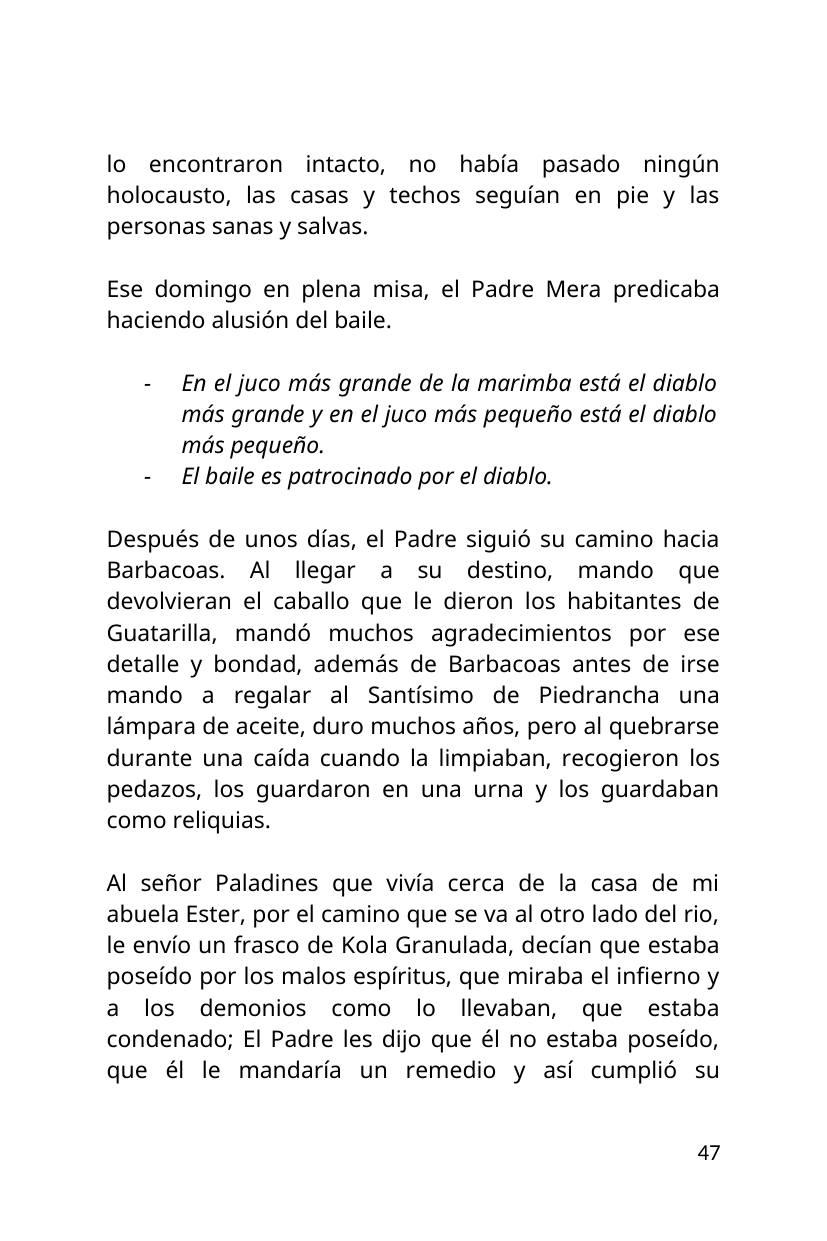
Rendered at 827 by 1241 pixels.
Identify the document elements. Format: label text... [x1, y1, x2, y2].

list En el juco más grande de la marimba está el diablo más grande y en el juco más pequeño está el diablo más pequeño. [144, 366, 720, 460]
list El baile es patrocinado por el diablo. [144, 460, 720, 491]
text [106, 866, 720, 1085]
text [106, 148, 720, 241]
text Ese domingo en plena misa, el Padre Mera predicaba haciendo alusión del baile. [106, 273, 720, 335]
text Después de unos días, el Padre siguió su camino hacia Barbacoas. Al llegar a su destino, mando que devolvieran el caballo que le dieron los habitantes de Guatarilla, mandó muchos agradecimientos por ese detalle y bondad, además de Barbacoas antes de irse mando a regalar al Santísimo de Piedrancha una lámpara de aceite, duro muchos años, pero al quebrarse durante una caída cuando la limpiaban, recogieron los pedazos, los guardaron en una urna y los guardaban como reliquias. [106, 523, 720, 835]
